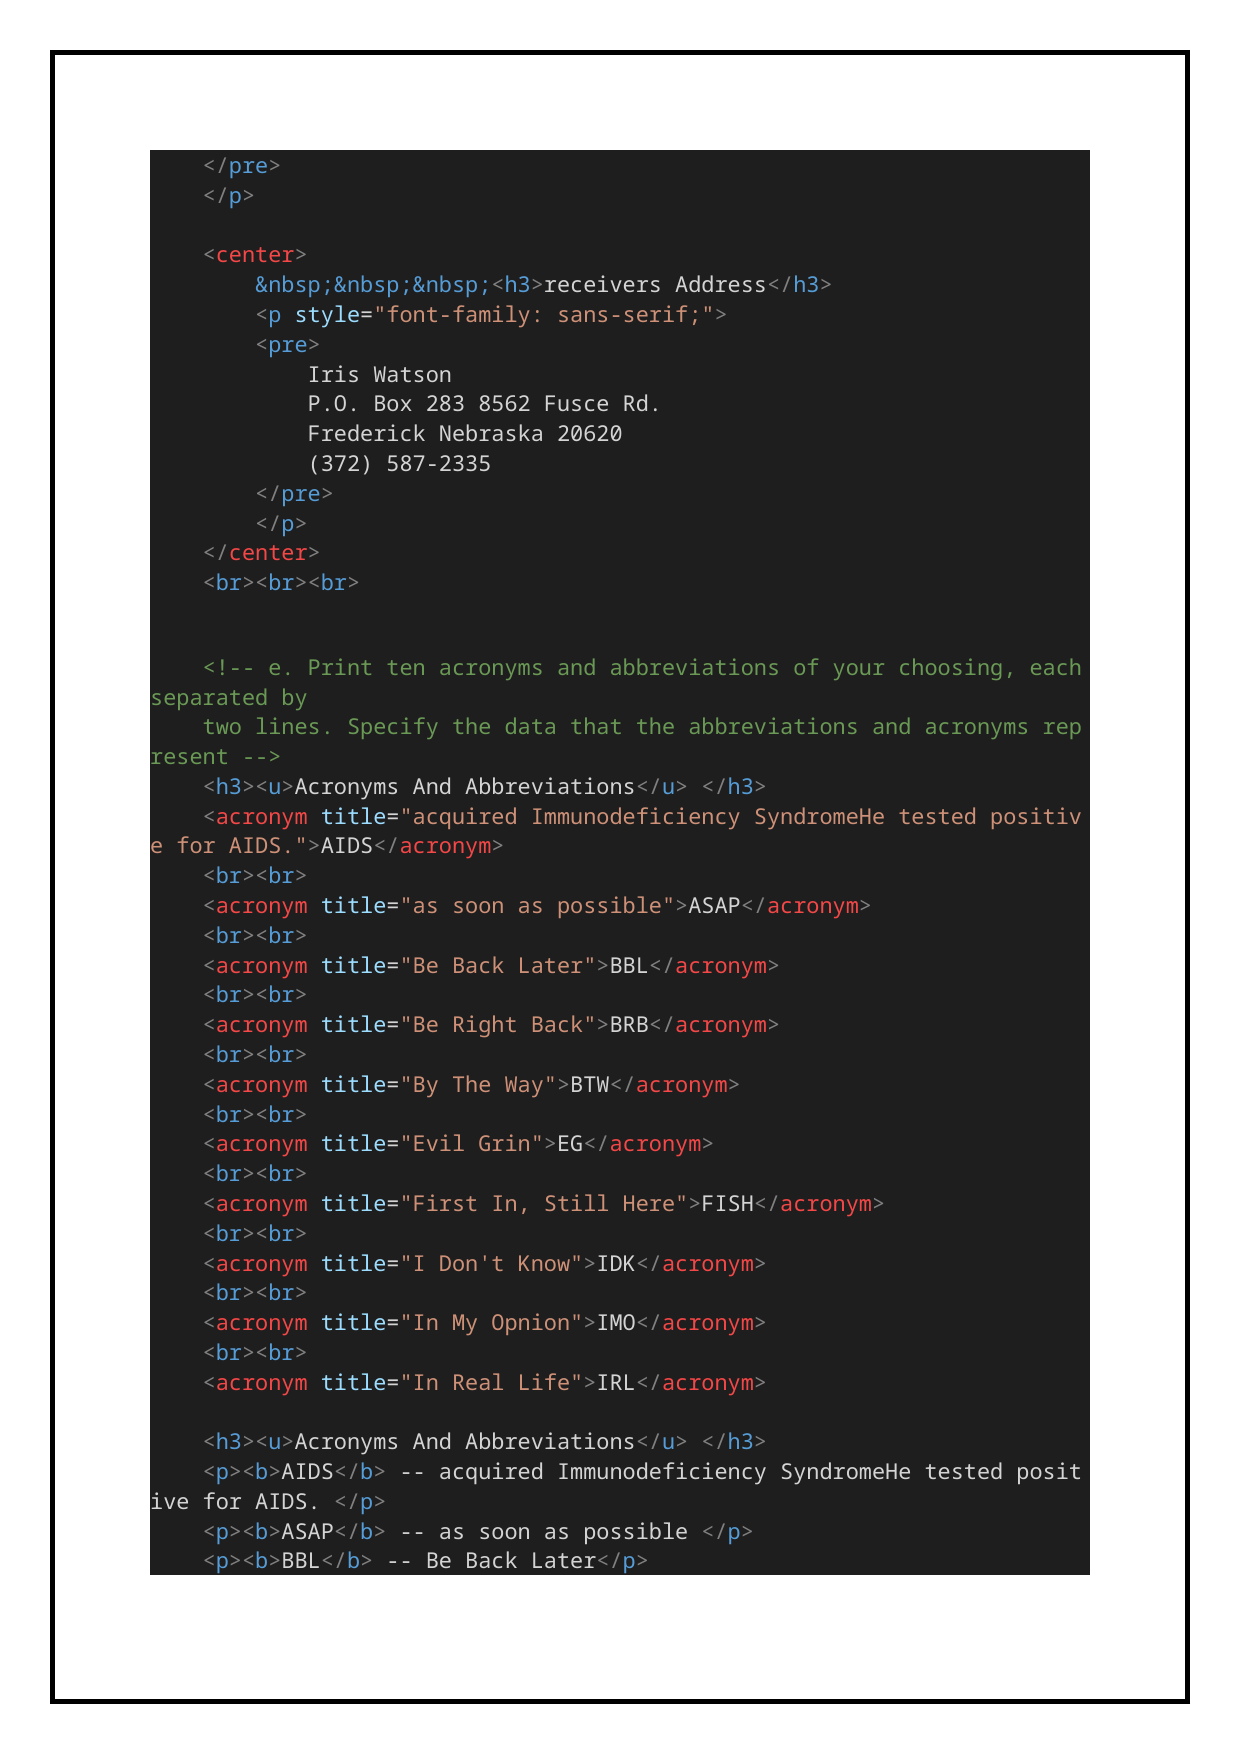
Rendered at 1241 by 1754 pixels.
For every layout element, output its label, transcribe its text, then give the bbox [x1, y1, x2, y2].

text <br><br> [150, 860, 1090, 890]
text <acronym title="By The Way">BTW</acronym> [150, 1069, 1090, 1098]
text <br><br> [150, 1039, 1090, 1069]
text <acronym title="In Real Life">IRL</acronym> [150, 1367, 1090, 1396]
text <br><br> [150, 979, 1090, 1009]
text <br><br> [150, 1098, 1090, 1128]
text <h3><u>Acronyms And Abbreviations</u> </h3> [150, 1426, 1090, 1456]
text <br><br><br> [150, 567, 1090, 597]
text <br><br> [150, 1158, 1090, 1188]
text <acronym title="Be Right Back">BRB</acronym> [150, 1009, 1090, 1039]
text <p><b>ASAP</b> -- as soon as possible </p> [150, 1516, 1090, 1545]
text Iris Watson [150, 358, 1090, 388]
text <br><br> [150, 1218, 1090, 1247]
text <acronym title="First In, Still Here">FISH</acronym> [150, 1188, 1090, 1218]
text <br><br> [150, 920, 1090, 949]
text <p><b>AIDS</b> -- acquired Immunodeficiency SyndromeHe tested positive for AIDS. </p> [150, 1456, 1090, 1516]
text </center> [150, 537, 1090, 567]
text </pre> [150, 478, 1090, 507]
text <acronym title="Evil Grin">EG</acronym> [150, 1128, 1090, 1158]
text <br><br> [150, 1337, 1090, 1367]
text <acronym title="as soon as possible">ASAP</acronym> [150, 890, 1090, 920]
text <p style="font-family: sans-serif;"> [150, 299, 1090, 329]
text <center> [150, 239, 1090, 269]
text </pre> [150, 150, 1090, 180]
text <acronym title="Be Back Later">BBL</acronym> [150, 949, 1090, 979]
text &nbsp;&nbsp;&nbsp;<h3>receivers Address</h3> [150, 269, 1090, 299]
text <pre> [150, 329, 1090, 358]
text <!-- e. Print ten acronyms and abbreviations of your choosing, each separated by [150, 652, 1090, 711]
text <acronym title="I Don't Know">IDK</acronym> [150, 1247, 1090, 1277]
text <acronym title="In My Opnion">IMO</acronym> [150, 1307, 1090, 1337]
text <h3><u>Acronyms And Abbreviations</u> </h3> [150, 771, 1090, 801]
text <p><b>BBL</b> -- Be Back Later</p> [150, 1545, 1090, 1575]
text (372) 587-2335 [150, 448, 1090, 478]
text two lines. Specify the data that the abbreviations and acronyms represent --> [150, 711, 1090, 771]
text <br><br> [150, 1277, 1090, 1307]
text </p> [150, 507, 1090, 537]
text </p> [150, 180, 1090, 209]
text Frederick Nebraska 20620 [150, 418, 1090, 448]
text P.O. Box 283 8562 Fusce Rd. [150, 388, 1090, 418]
text <acronym title="acquired Immunodeficiency SyndromeHe tested positive for AIDS.">AIDS</acronym> [150, 801, 1090, 860]
